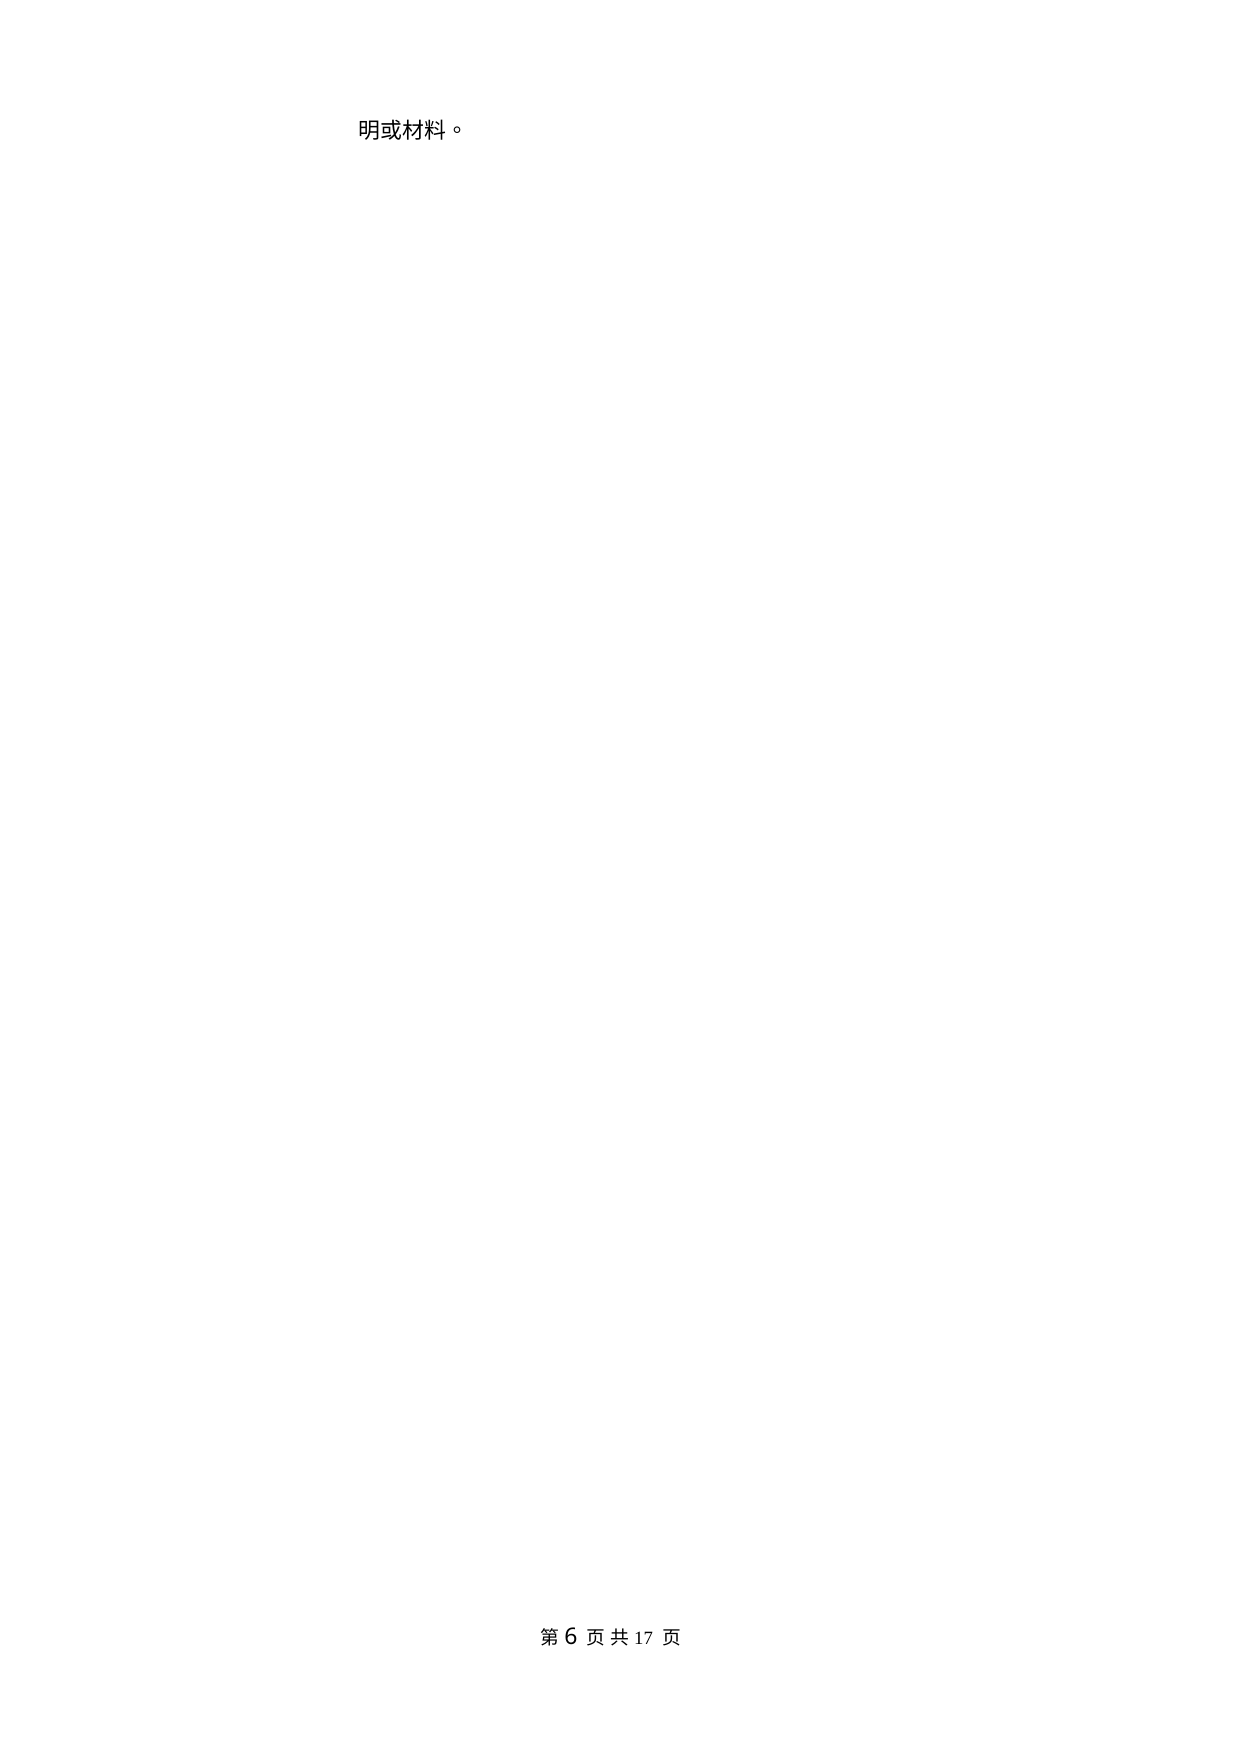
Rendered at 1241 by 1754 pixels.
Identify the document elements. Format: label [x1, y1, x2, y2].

text [358, 114, 1116, 144]
